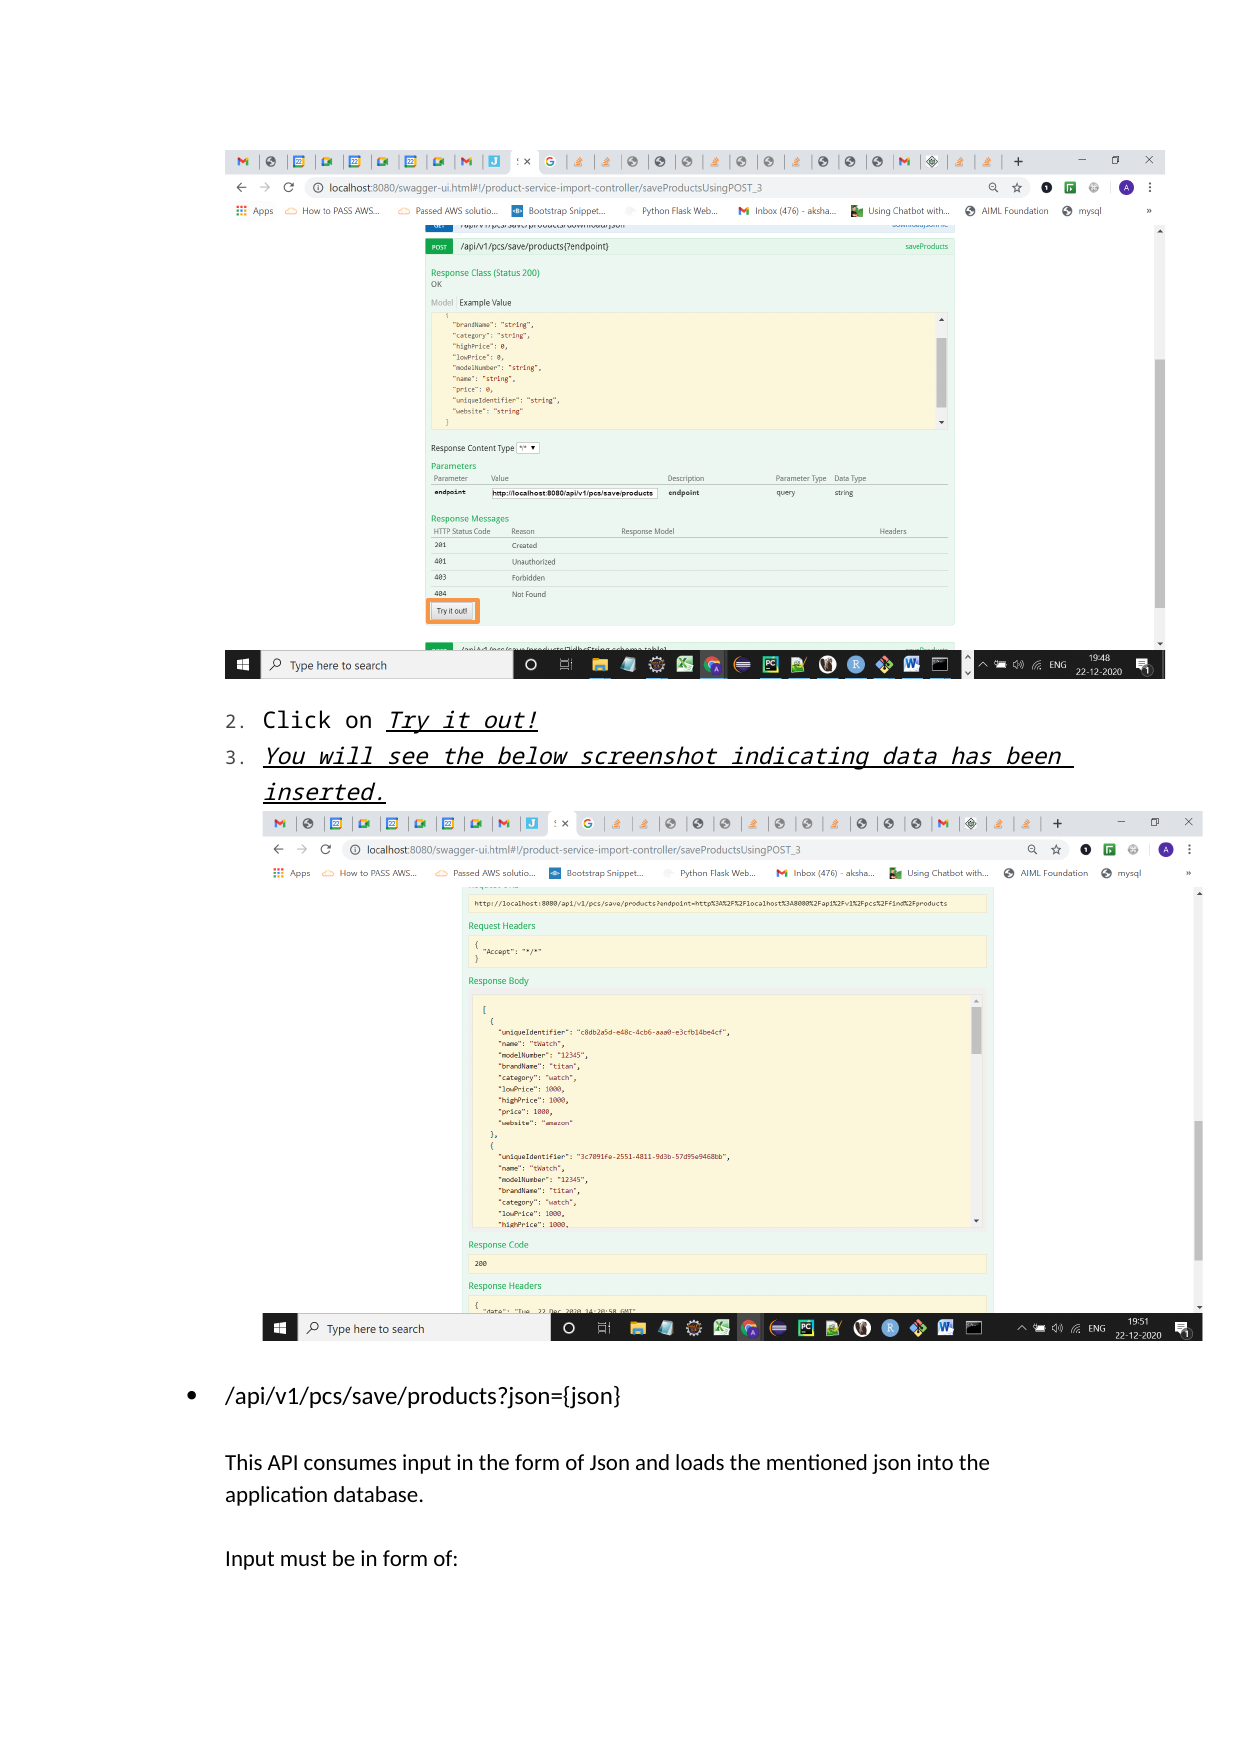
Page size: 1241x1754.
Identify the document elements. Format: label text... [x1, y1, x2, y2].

list This API consumes input in the form of Json and loads the mentioned json into the application database. [225, 1448, 1090, 1508]
picture [225, 150, 1166, 679]
picture [262, 811, 1203, 1341]
list Click on Try it out! [225, 704, 1090, 735]
list /api/v1/pcs/save/products?json={json} [187, 1381, 1090, 1411]
list You will see the below screenshot indicating data has been inserted. [225, 740, 1090, 807]
list Input must be in form of: [225, 1544, 1090, 1572]
